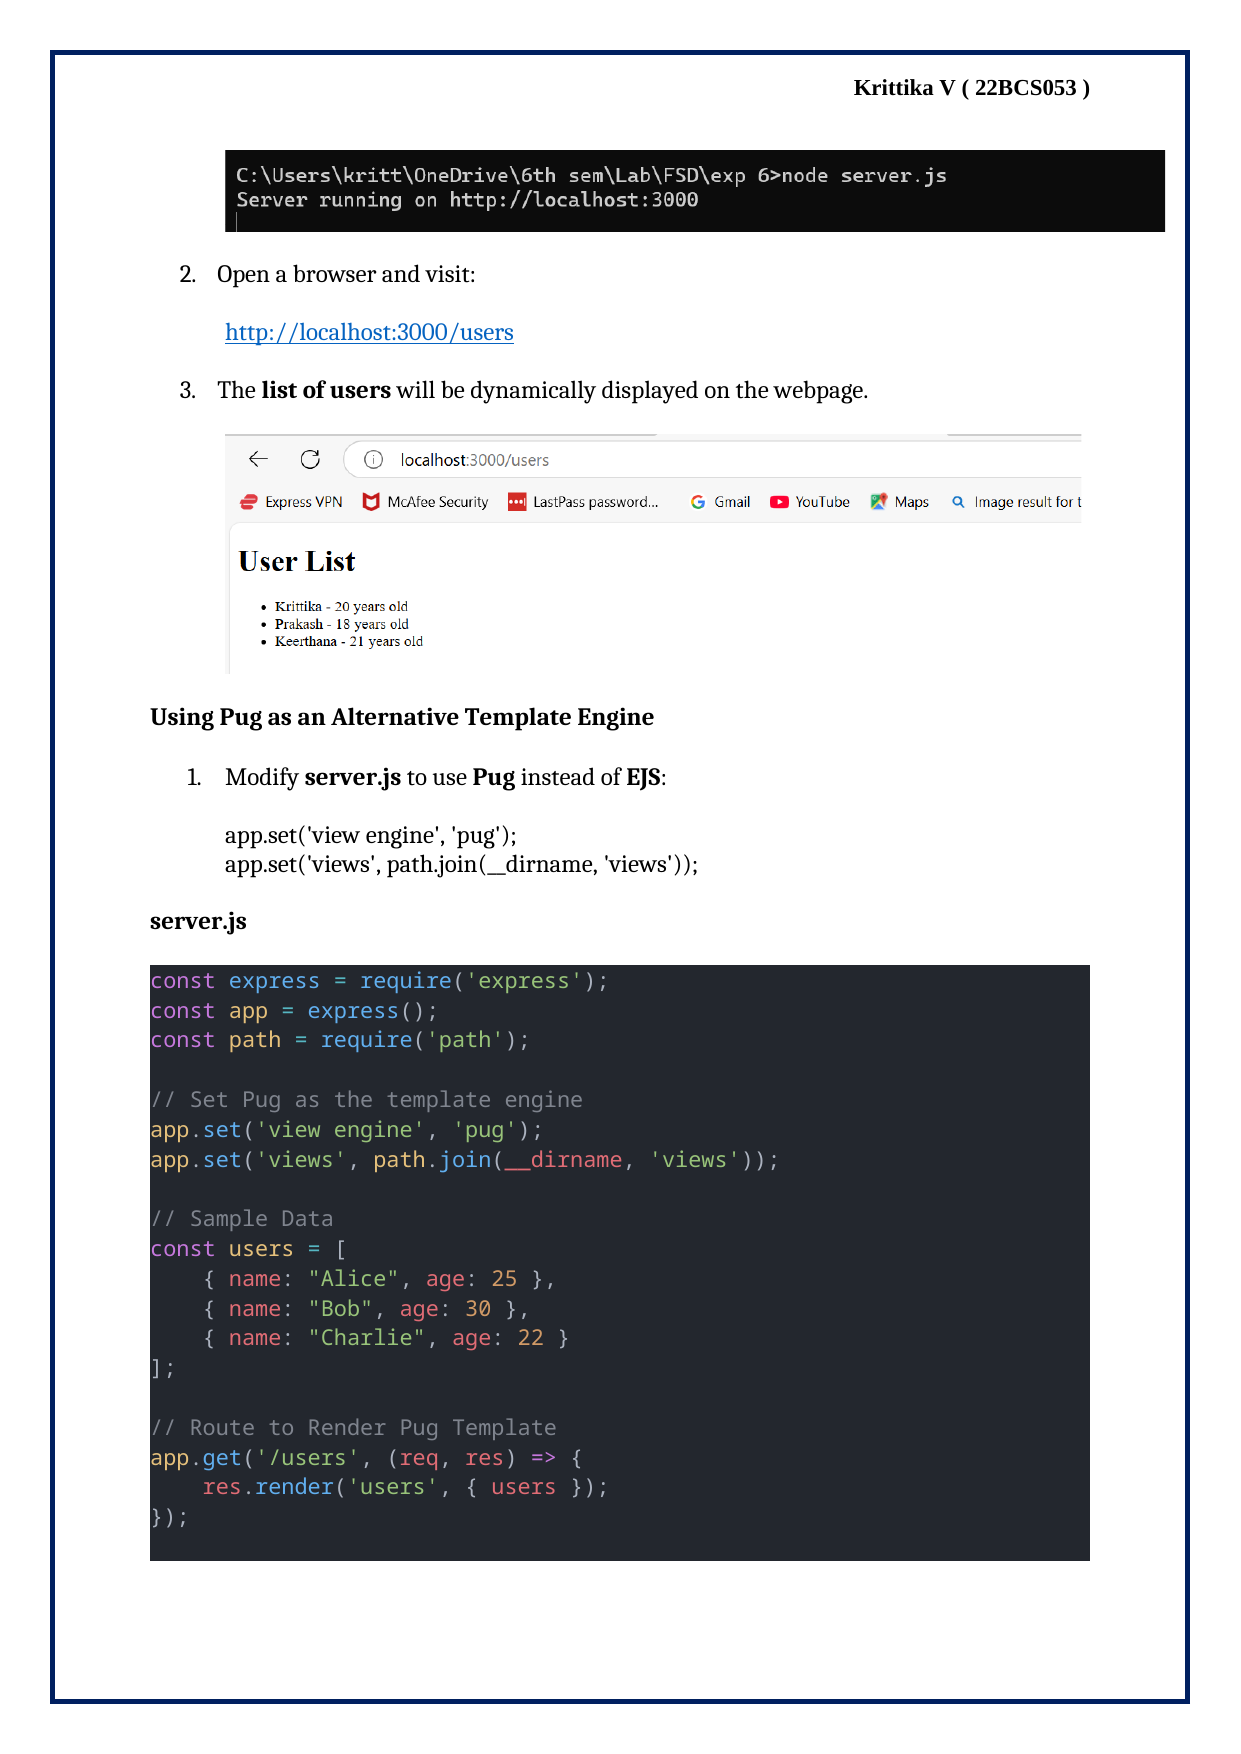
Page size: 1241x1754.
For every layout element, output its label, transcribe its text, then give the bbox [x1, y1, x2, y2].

text const path = require('path'); [150, 1024, 1090, 1054]
text app.set('view engine', 'pug'); [225, 821, 1090, 850]
text // Sample Data [150, 1203, 1090, 1233]
text { name: "Alice", age: 25 }, [150, 1263, 1090, 1292]
text // Set Pug as the template engine [150, 1084, 1090, 1114]
list Open a browser and visit: [179, 260, 1090, 289]
subtitle Using Pug as an Alternative Template Engine [150, 703, 1090, 732]
text { name: "Charlie", age: 22 } [150, 1322, 1090, 1352]
picture [225, 150, 1166, 232]
picture [225, 434, 1082, 674]
text ]; [150, 1352, 1090, 1382]
list Modify server.js to use Pug instead of EJS: [187, 763, 1090, 792]
text server.js [150, 907, 1090, 936]
text { name: "Bob", age: 30 }, [150, 1292, 1090, 1322]
text app.get('/users', (req, res) => { [150, 1441, 1090, 1471]
list The list of users will be dynamically displayed on the webpage. [179, 376, 1090, 405]
text const users = [ [150, 1233, 1090, 1263]
text app.set('views', path.join(__dirname, 'views')); [225, 850, 1090, 878]
text app.set('view engine', 'pug'); [150, 1114, 1090, 1143]
text const app = express(); [150, 994, 1090, 1024]
text http://localhost:3000/users [225, 318, 1090, 347]
text const express = require('express'); [150, 965, 1090, 994]
text res.render('users', { users }); [150, 1471, 1090, 1501]
text }); [150, 1501, 1090, 1531]
text // Route to Render Pug Template [150, 1412, 1090, 1441]
text app.set('views', path.join(__dirname, 'views')); [150, 1143, 1090, 1173]
